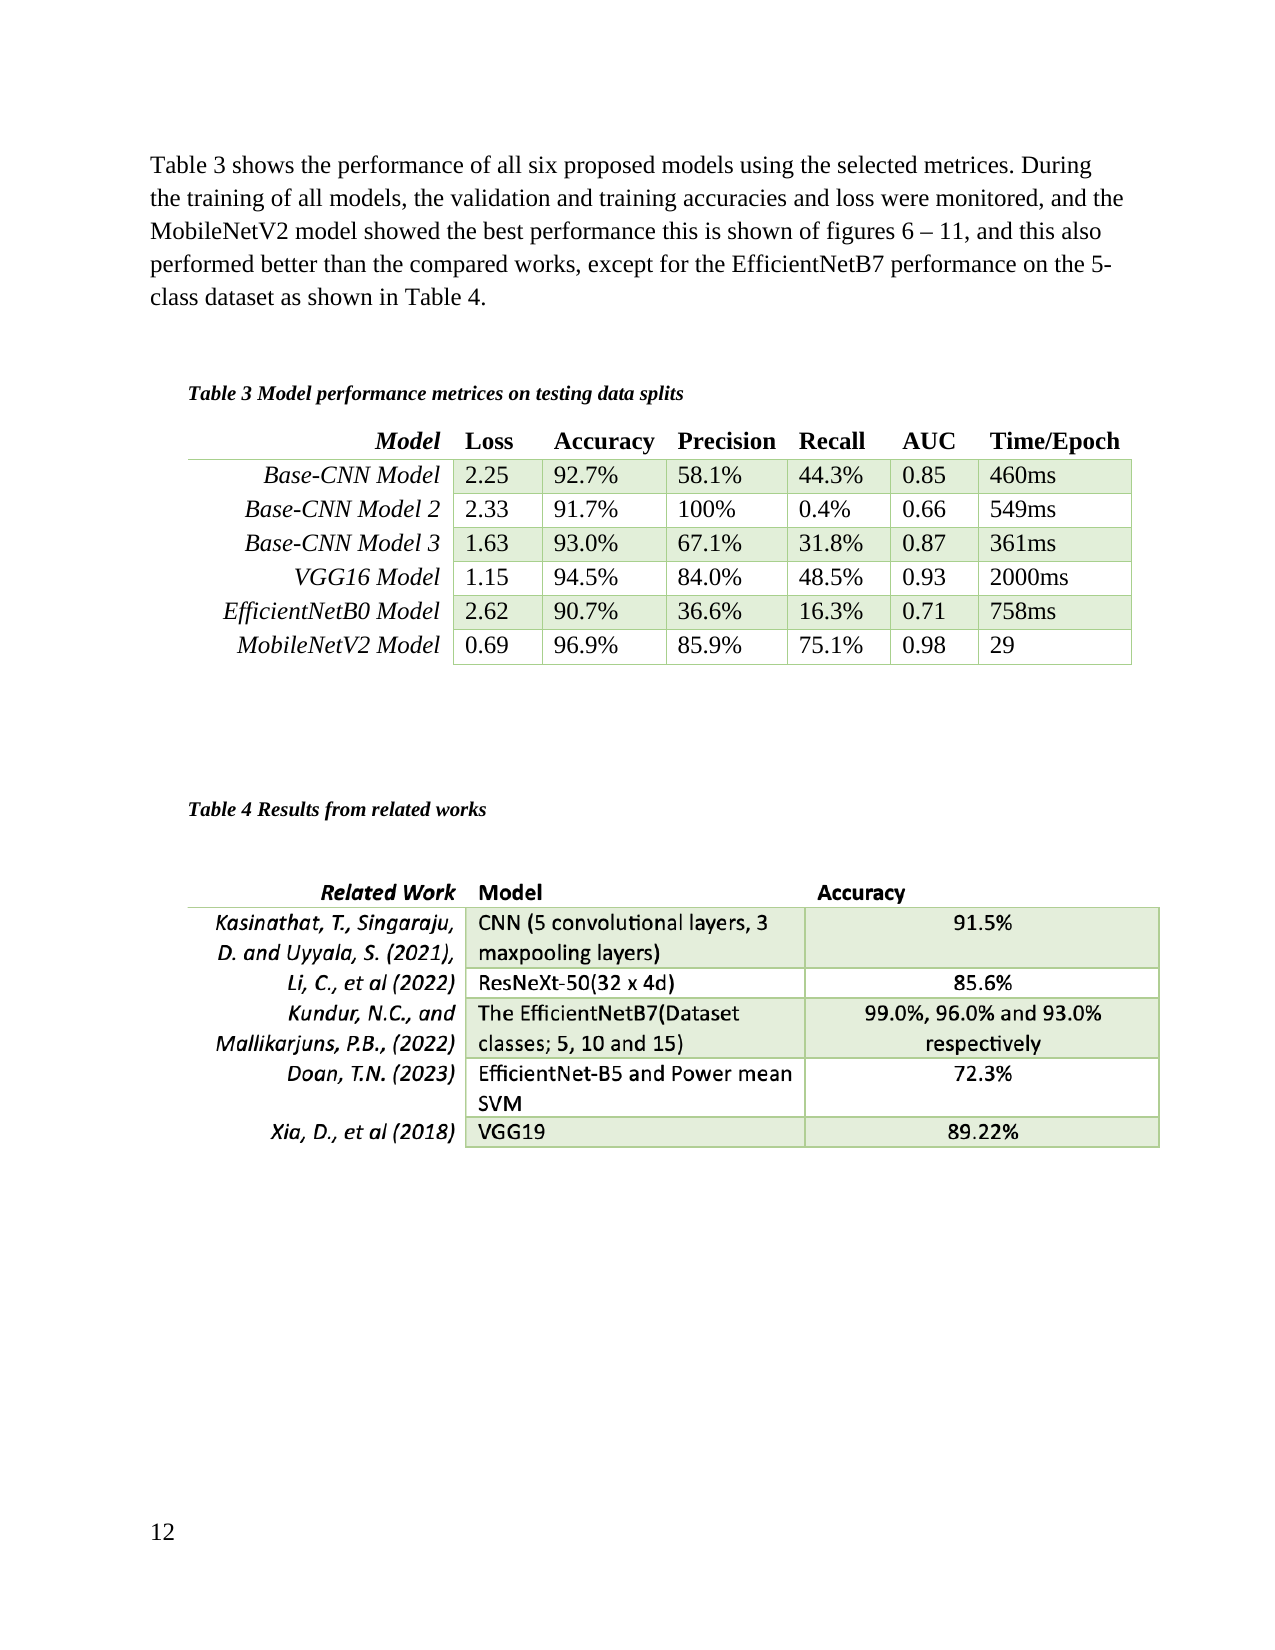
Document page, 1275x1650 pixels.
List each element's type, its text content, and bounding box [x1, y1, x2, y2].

table_cell 0.85 [891, 460, 978, 493]
table_header AUC [891, 426, 978, 459]
table_header Time/Epoch [978, 426, 1131, 459]
table_cell 90.7% [543, 596, 666, 629]
table_cell 29 [979, 630, 1131, 663]
table_cell Base-CNN Model 3 [188, 527, 453, 561]
table_cell 100% [667, 494, 787, 527]
table_cell 0.71 [891, 596, 978, 629]
text Table 4 Results from related works [187, 797, 1125, 821]
picture [187, 841, 1163, 1149]
table_header Recall [788, 426, 891, 459]
table_cell 2.62 [454, 596, 542, 629]
table_cell 2.33 [454, 494, 542, 527]
table_cell 94.5% [543, 562, 666, 595]
table_cell Base-CNN Model 2 [188, 493, 453, 527]
table_cell 91.7% [543, 494, 666, 527]
table_cell 48.5% [788, 562, 890, 595]
table_cell MobileNetV2 Model [188, 629, 453, 663]
table_cell 0.93 [891, 562, 978, 595]
table_cell EfficientNetB0 Model [188, 595, 453, 629]
table_cell 2.25 [454, 460, 542, 493]
table_cell 75.1% [788, 630, 890, 663]
table_cell 0.4% [788, 494, 890, 527]
table_header Model [188, 426, 454, 459]
table_header Accuracy [543, 426, 666, 459]
table_header Loss [454, 426, 542, 459]
table_cell 85.9% [667, 630, 787, 663]
table_cell 460ms [979, 460, 1131, 493]
table_cell 58.1% [667, 460, 787, 493]
table_cell 361ms [979, 528, 1131, 561]
table_cell 2000ms [979, 562, 1131, 595]
table_cell VGG16 Model [188, 561, 453, 595]
table_cell 549ms [979, 494, 1131, 527]
table_cell 84.0% [667, 562, 787, 595]
table_header Precision [666, 426, 787, 459]
table_cell 0.66 [891, 494, 978, 527]
table_cell 92.7% [543, 460, 666, 493]
table_cell 31.8% [788, 528, 890, 561]
table_cell 1.15 [454, 562, 542, 595]
table_cell Base-CNN Model [188, 460, 453, 493]
table_cell 67.1% [667, 528, 787, 561]
table_cell 44.3% [788, 460, 890, 493]
table_cell 1.63 [454, 528, 542, 561]
table_cell 96.9% [543, 630, 666, 663]
table_cell 36.6% [667, 596, 787, 629]
table_cell 16.3% [788, 596, 890, 629]
table_cell 758ms [979, 596, 1131, 629]
text Table 3 shows the performance of all six proposed models using the selected metrices. During the training of all models, the validation and training accuracies and loss were monitored, and the MobileNetV2 model showed the best performance this is shown of figures 6 – 11, and this also performed better than the compared works, except for the EfficientNetB7 performance on the 5-class dataset as shown in Table 4. [150, 150, 1125, 311]
table_cell 0.98 [891, 630, 978, 663]
table_cell 93.0% [543, 528, 666, 561]
text Table 3 Model performance metrices on testing data splits [187, 381, 1125, 405]
table_cell 0.87 [891, 528, 978, 561]
table_cell 0.69 [454, 630, 542, 663]
